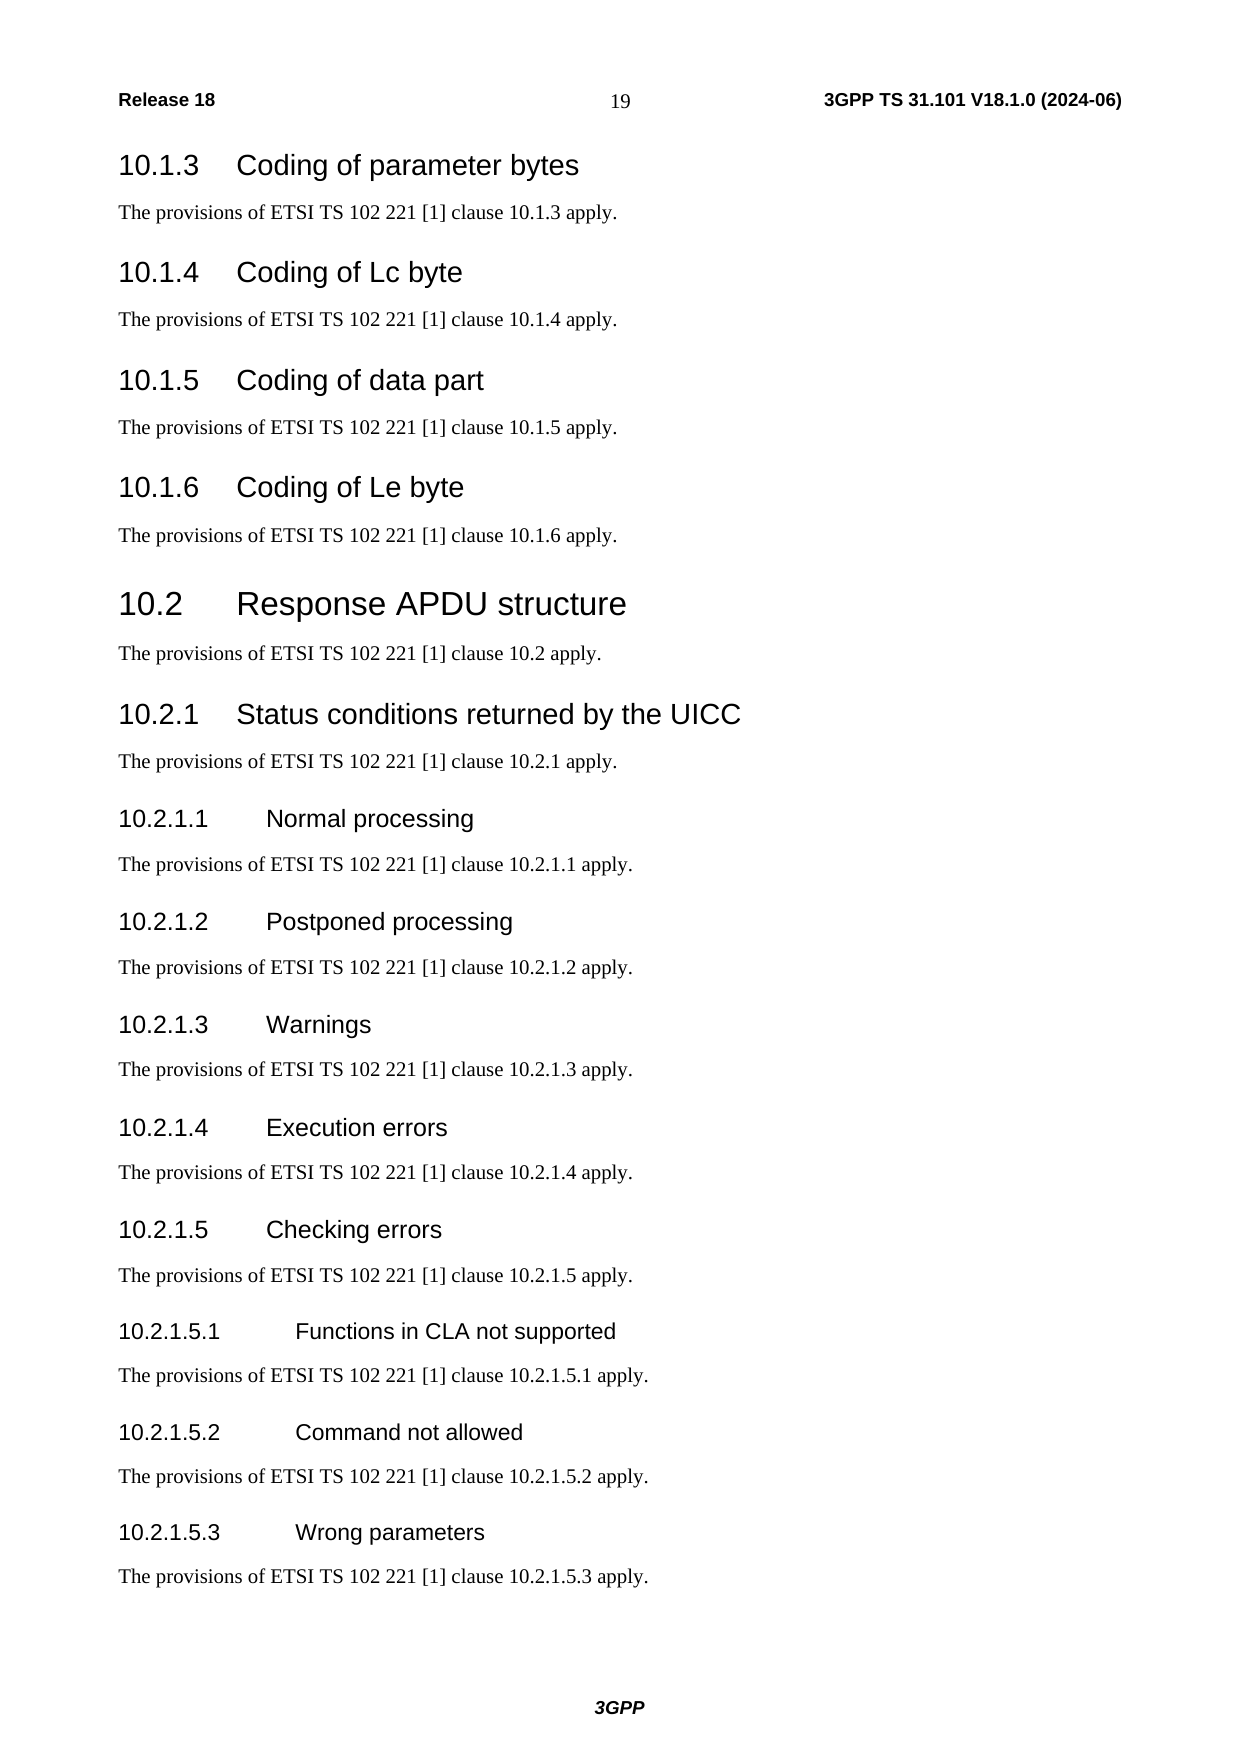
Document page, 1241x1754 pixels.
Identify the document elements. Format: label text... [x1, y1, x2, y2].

text The provisions of ETSI TS 102 221 [1] clause 10.2.1.4 apply. [118, 1160, 1122, 1184]
subtitle 10.2.1.5.1 Functions in CLA not supported [118, 1318, 1122, 1345]
subtitle 10.2.1.3 Warnings [118, 1010, 1122, 1039]
subtitle 10.2.1.2 Postponed processing [118, 907, 1122, 936]
text The provisions of ETSI TS 102 221 [1] clause 10.2 apply. [118, 641, 1122, 665]
subtitle 10.1.6 Coding of Le byte [118, 470, 1122, 504]
subtitle 10.2.1.5.2 Command not allowed [118, 1419, 1122, 1445]
subtitle 10.1.3 Coding of parameter bytes [118, 147, 1122, 181]
subtitle 10.2.1 Status conditions returned by the UICC [118, 697, 1122, 730]
text The provisions of ETSI TS 102 221 [1] clause 10.2.1.1 apply. [118, 852, 1122, 876]
subtitle 10.2.1.4 Execution errors [118, 1113, 1122, 1141]
text The provisions of ETSI TS 102 221 [1] clause 10.2.1.3 apply. [118, 1057, 1122, 1081]
subtitle 10.1.4 Coding of Lc byte [118, 255, 1122, 289]
text The provisions of ETSI TS 102 221 [1] clause 10.2.1.5.3 apply. [118, 1564, 1122, 1588]
text The provisions of ETSI TS 102 221 [1] clause 10.1.5 apply. [118, 415, 1122, 439]
text The provisions of ETSI TS 102 221 [1] clause 10.2.1.2 apply. [118, 954, 1122, 979]
subtitle 10.2.1.5 Checking errors [118, 1216, 1122, 1244]
text The provisions of ETSI TS 102 221 [1] clause 10.1.3 apply. [118, 200, 1122, 224]
text The provisions of ETSI TS 102 221 [1] clause 10.1.4 apply. [118, 307, 1122, 331]
subtitle 10.2.1.5.3 Wrong parameters [118, 1519, 1122, 1546]
subtitle 10.2 Response APDU structure [118, 584, 1122, 623]
text The provisions of ETSI TS 102 221 [1] clause 10.2.1.5 apply. [118, 1263, 1122, 1287]
text The provisions of ETSI TS 102 221 [1] clause 10.2.1.5.1 apply. [118, 1363, 1122, 1387]
text The provisions of ETSI TS 102 221 [1] clause 10.2.1 apply. [118, 749, 1122, 773]
text The provisions of ETSI TS 102 221 [1] clause 10.1.6 apply. [118, 523, 1122, 547]
subtitle 10.2.1.1 Normal processing [118, 804, 1122, 833]
text The provisions of ETSI TS 102 221 [1] clause 10.2.1.5.2 apply. [118, 1464, 1122, 1488]
subtitle 10.1.5 Coding of data part [118, 363, 1122, 396]
